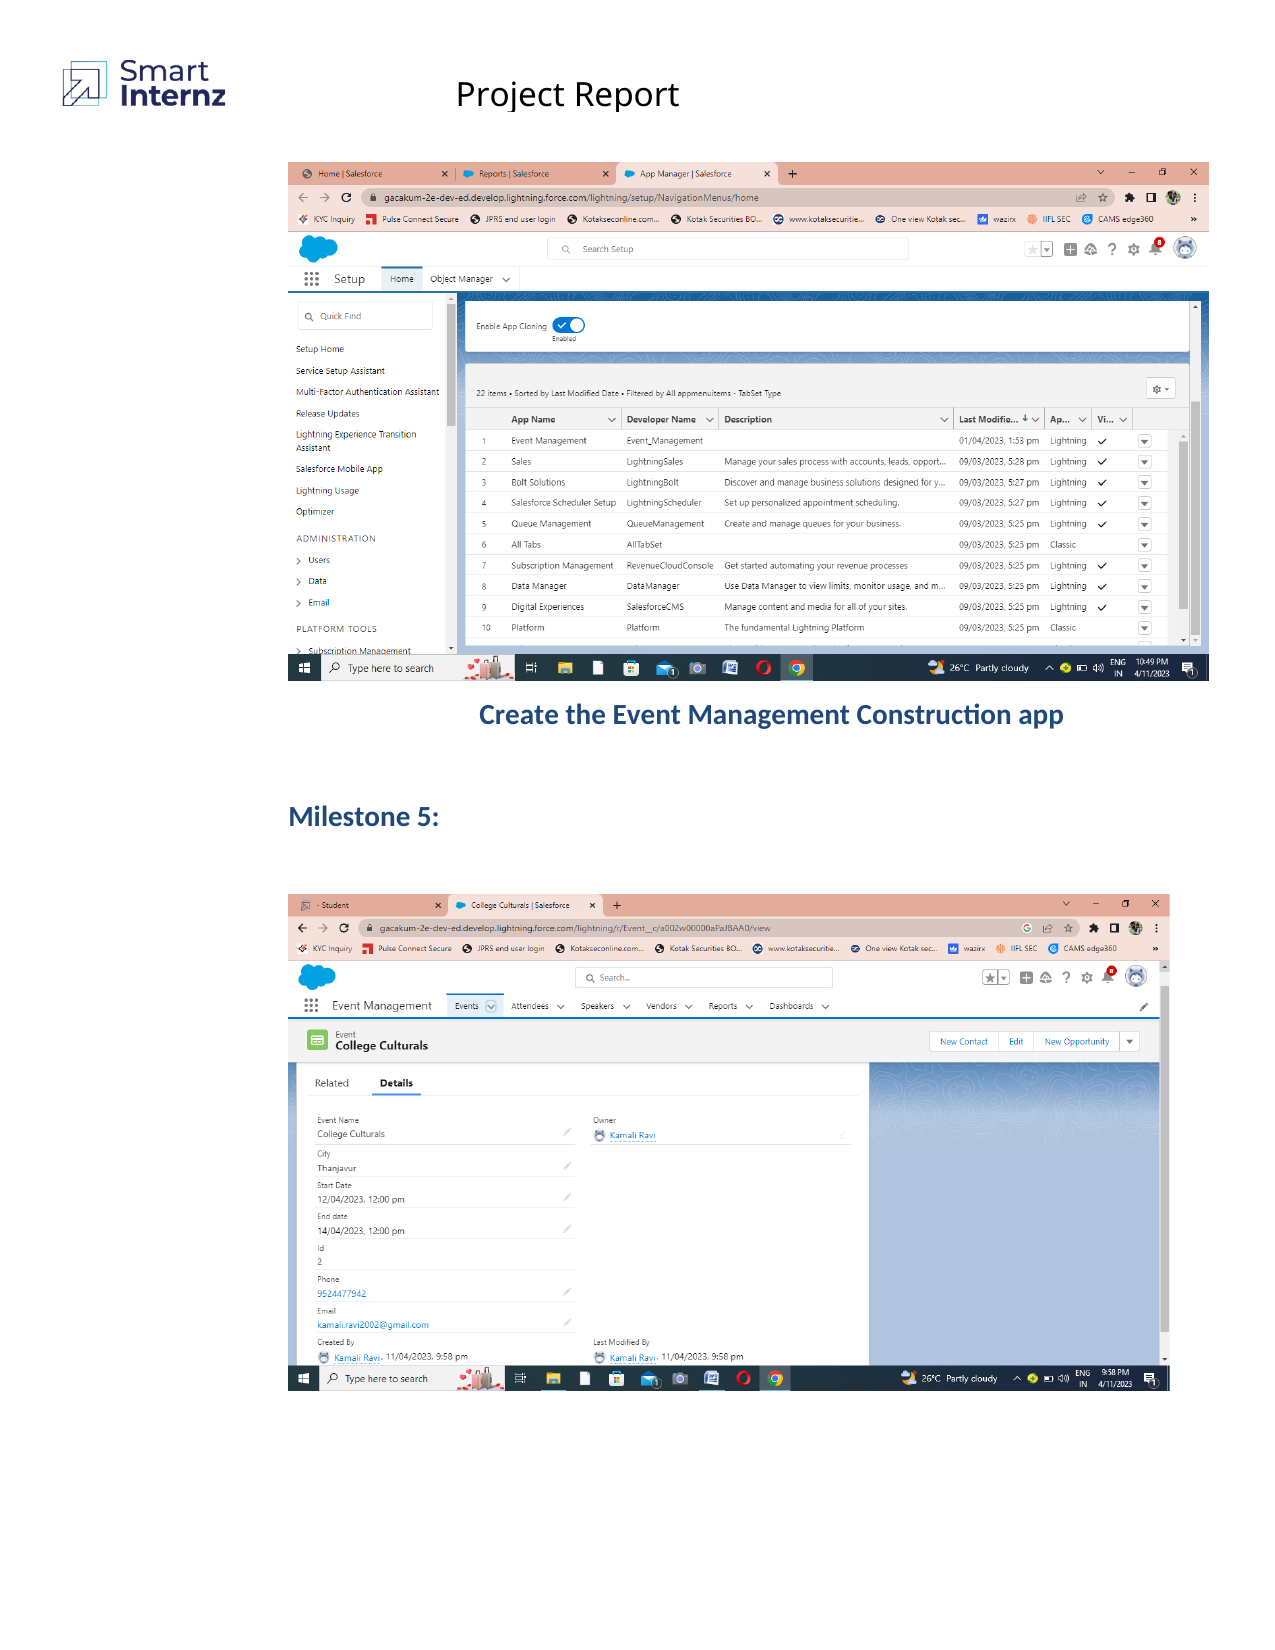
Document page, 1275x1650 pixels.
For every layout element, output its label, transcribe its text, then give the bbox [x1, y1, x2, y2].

picture [288, 894, 1170, 1391]
picture [62, 60, 226, 106]
subtitle Milestone 5: [288, 798, 1100, 833]
picture [288, 162, 1209, 681]
subtitle Create the Event Management Construction app [452, 696, 1100, 731]
